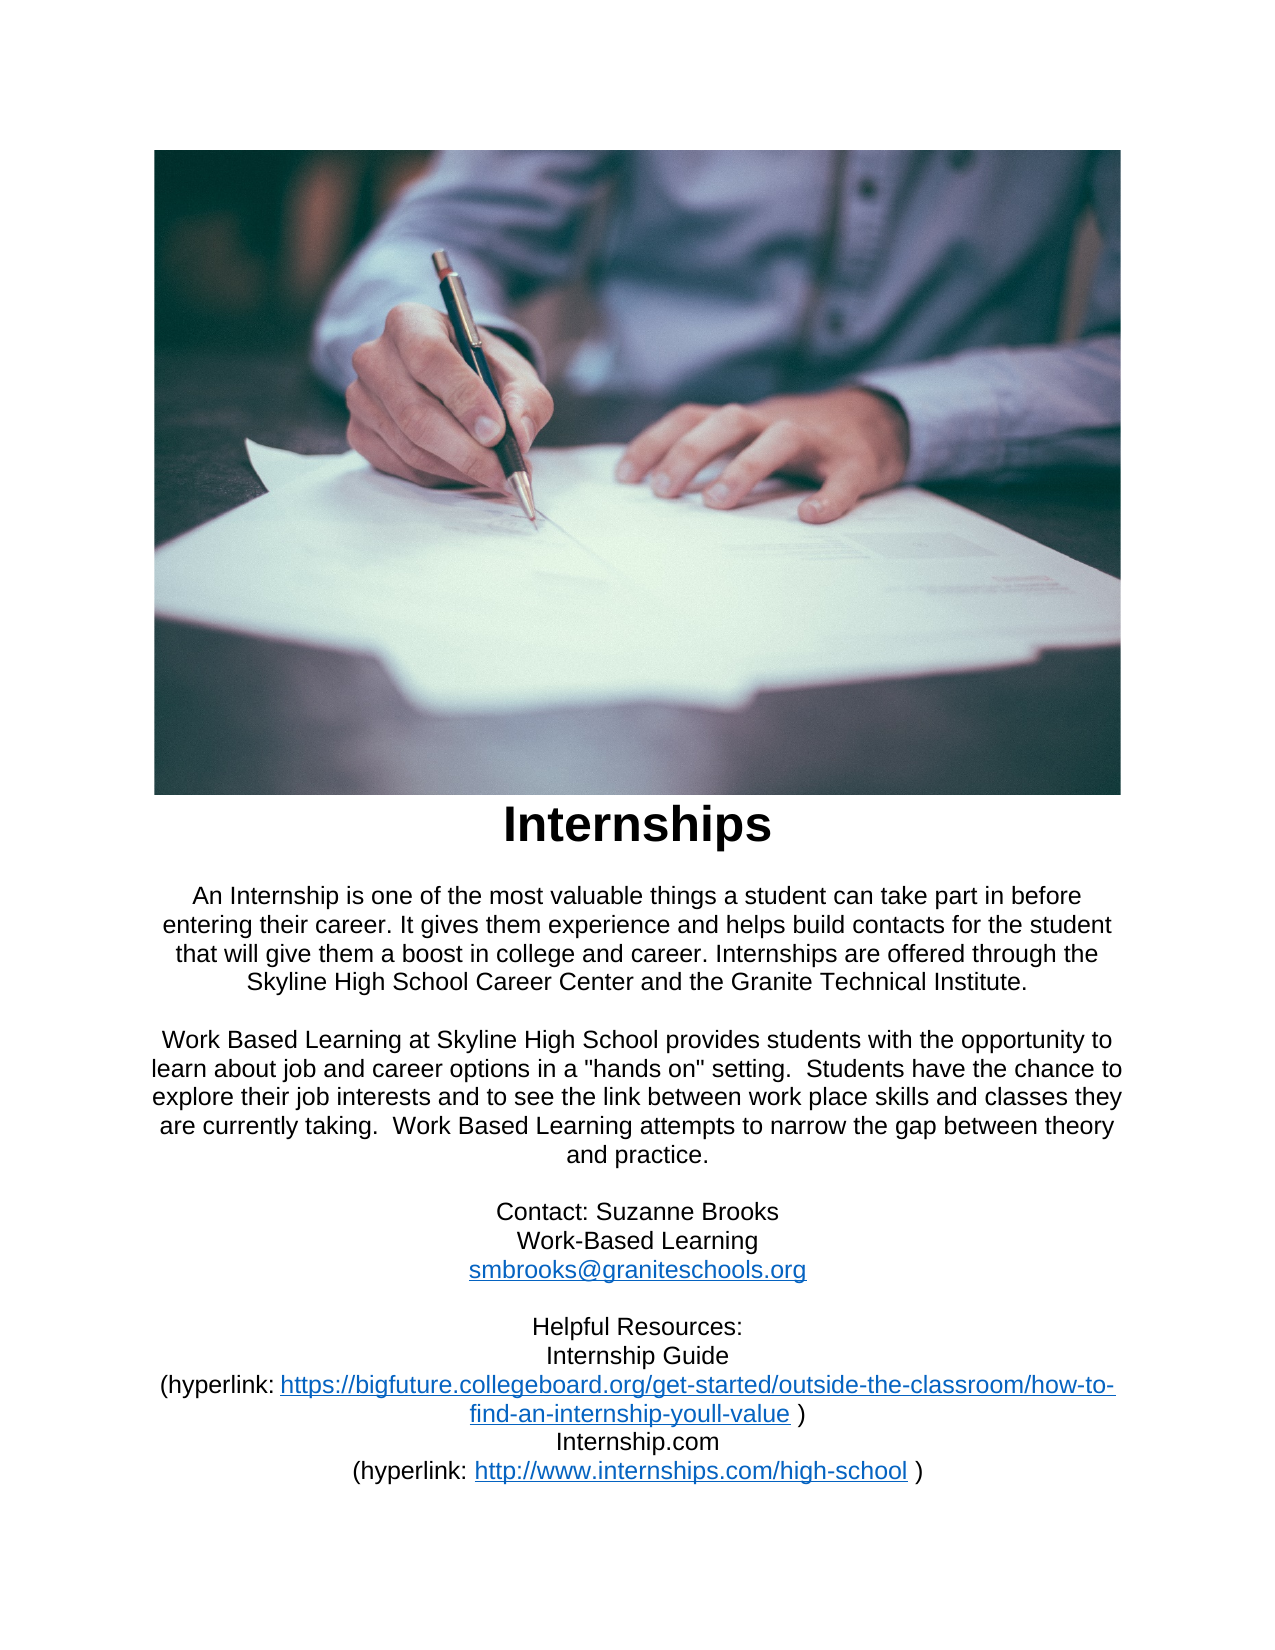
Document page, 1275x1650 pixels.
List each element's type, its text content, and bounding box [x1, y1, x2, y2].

text (hyperlink: https://bigfuture.collegeboard.org/get-started/outside-the-classroom/how-to-find-an-internship-youll-value ) [150, 1370, 1125, 1427]
text (hyperlink: http://www.internships.com/high-school ) [150, 1456, 1125, 1485]
picture [154, 150, 1121, 795]
text Internship Guide [150, 1341, 1125, 1370]
text Contact: Suzanne Brooks [150, 1197, 1125, 1226]
text Work Based Learning at Skyline High School provides students with the opportunity to learn about job and career options in a "hands on" setting. Students have the chance to explore their job interests and to see the link between work place skills and classes they are currently taking. Work Based Learning attempts to narrow the gap between theory and practice. [150, 1025, 1125, 1169]
text Internship.com [150, 1427, 1125, 1456]
text Work-Based Learning [150, 1226, 1125, 1255]
text Internships [150, 795, 1125, 852]
text An Internship is one of the most valuable things a student can take part in before entering their career. It gives them experience and helps build contacts for the student that will give them a boost in college and career. Internships are offered through the Skyline High School Career Center and the Granite Technical Institute. [150, 881, 1125, 996]
text smbrooks@graniteschools.org [150, 1255, 1125, 1284]
text Helpful Resources: [150, 1312, 1125, 1341]
